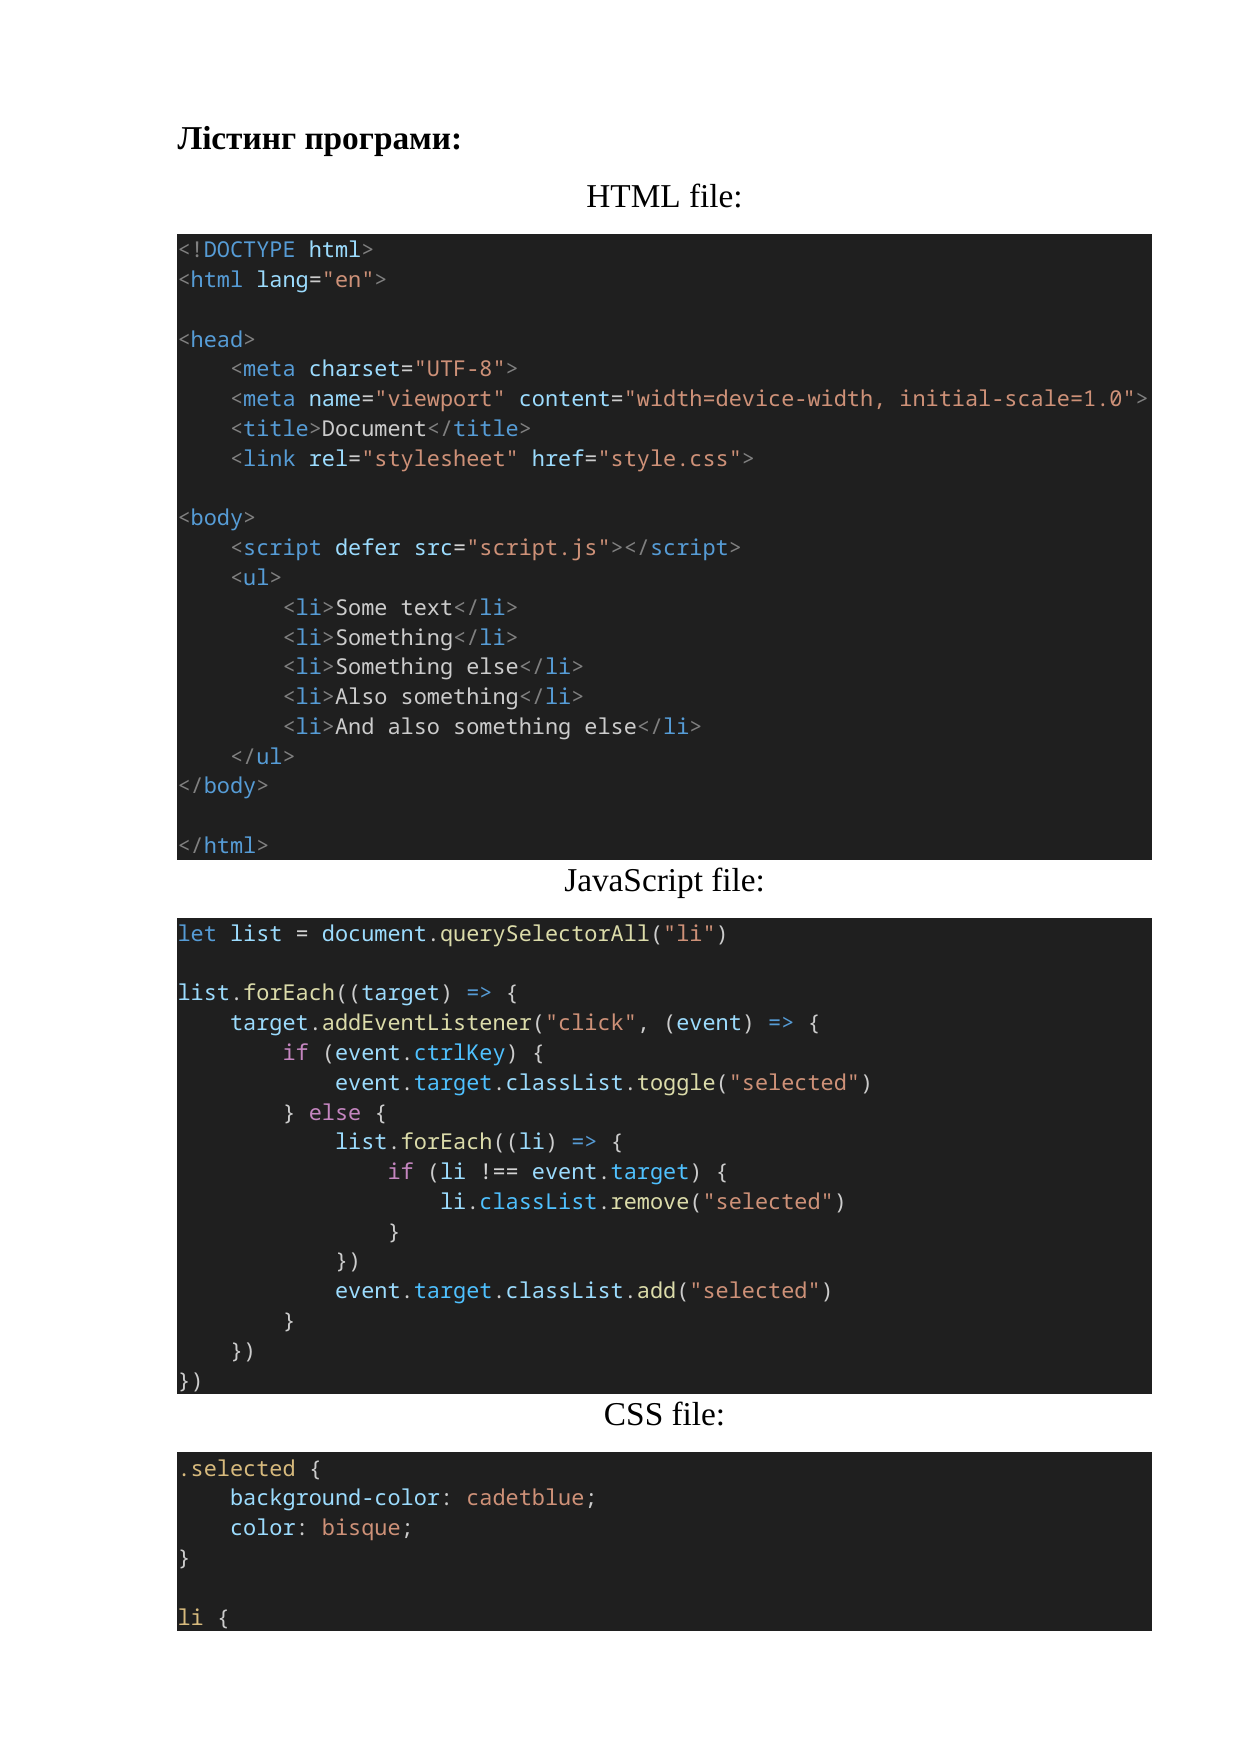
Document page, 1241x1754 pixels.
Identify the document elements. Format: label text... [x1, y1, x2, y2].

text <head> [177, 323, 1152, 353]
text <script defer src="script.js"></script> [177, 532, 1152, 562]
text <li>And also something else</li> [177, 711, 1152, 741]
text list.forEach((li) => { [177, 1126, 1152, 1156]
text target.addEventListener("click", (event) => { [177, 1007, 1152, 1037]
text background-color: cadetblue; [177, 1482, 1152, 1512]
text }) [177, 1246, 1152, 1275]
text <body> [177, 502, 1152, 532]
text <meta charset="UTF-8"> [177, 353, 1152, 383]
text Лістинг програми: [177, 118, 1152, 156]
text } [177, 1216, 1152, 1246]
text </ul> [177, 741, 1152, 770]
text list.forEach((target) => { [177, 977, 1152, 1007]
text }) [177, 1365, 1152, 1394]
text } [177, 1542, 1152, 1572]
text .selected { [177, 1452, 1152, 1482]
text } else { [177, 1097, 1152, 1126]
text </body> [177, 770, 1152, 800]
text <ul> [177, 562, 1152, 592]
text } [177, 1305, 1152, 1335]
text }) [177, 1335, 1152, 1365]
text <li>Something else</li> [177, 651, 1152, 681]
text <link rel="stylesheet" href="style.css"> [177, 443, 1152, 472]
text <html lang="en"> [177, 264, 1152, 294]
text <title>Document</title> [177, 413, 1152, 443]
text </html> [177, 830, 1152, 860]
text <li>Some text</li> [177, 592, 1152, 621]
text <!DOCTYPE html> [177, 234, 1152, 264]
text <li>Something</li> [177, 621, 1152, 651]
text HTML file: [177, 176, 1152, 214]
text if (event.ctrlKey) { [177, 1037, 1152, 1067]
text li { [177, 1601, 1152, 1631]
text <li>Also something</li> [177, 681, 1152, 711]
text event.target.classList.add("selected") [177, 1275, 1152, 1305]
text CSS file: [177, 1394, 1152, 1433]
text li.classList.remove("selected") [177, 1186, 1152, 1216]
text <meta name="viewport" content="width=device-width, initial-scale=1.0"> [177, 383, 1152, 413]
text JavaScript file: [177, 860, 1152, 898]
text if (li !== event.target) { [177, 1156, 1152, 1186]
text let list = document.querySelectorAll("li") [177, 918, 1152, 948]
text color: bisque; [177, 1512, 1152, 1542]
text event.target.classList.toggle("selected") [177, 1067, 1152, 1097]
